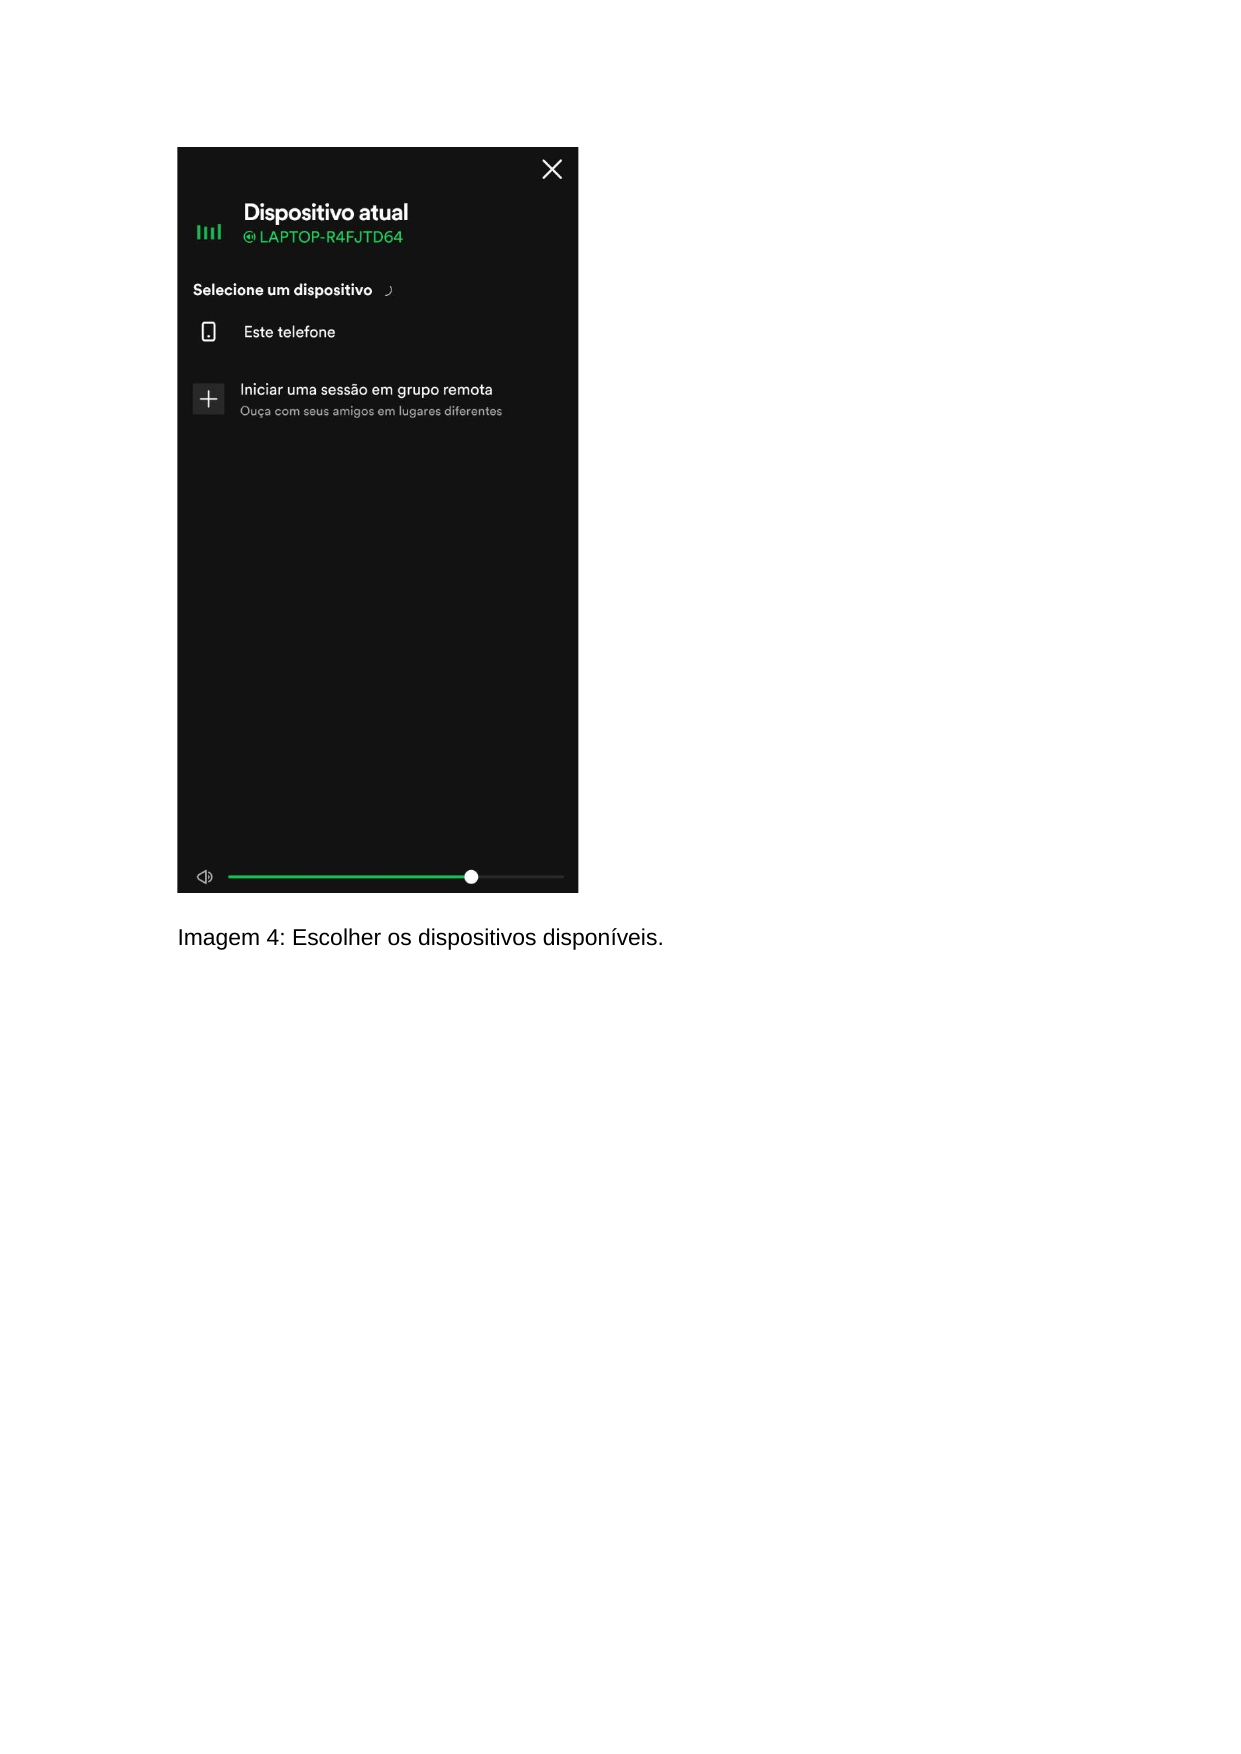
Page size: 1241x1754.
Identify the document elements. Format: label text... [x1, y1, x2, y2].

picture [177, 147, 579, 893]
text Imagem 4: Escolher os dispositivos disponíveis. [177, 923, 1063, 950]
